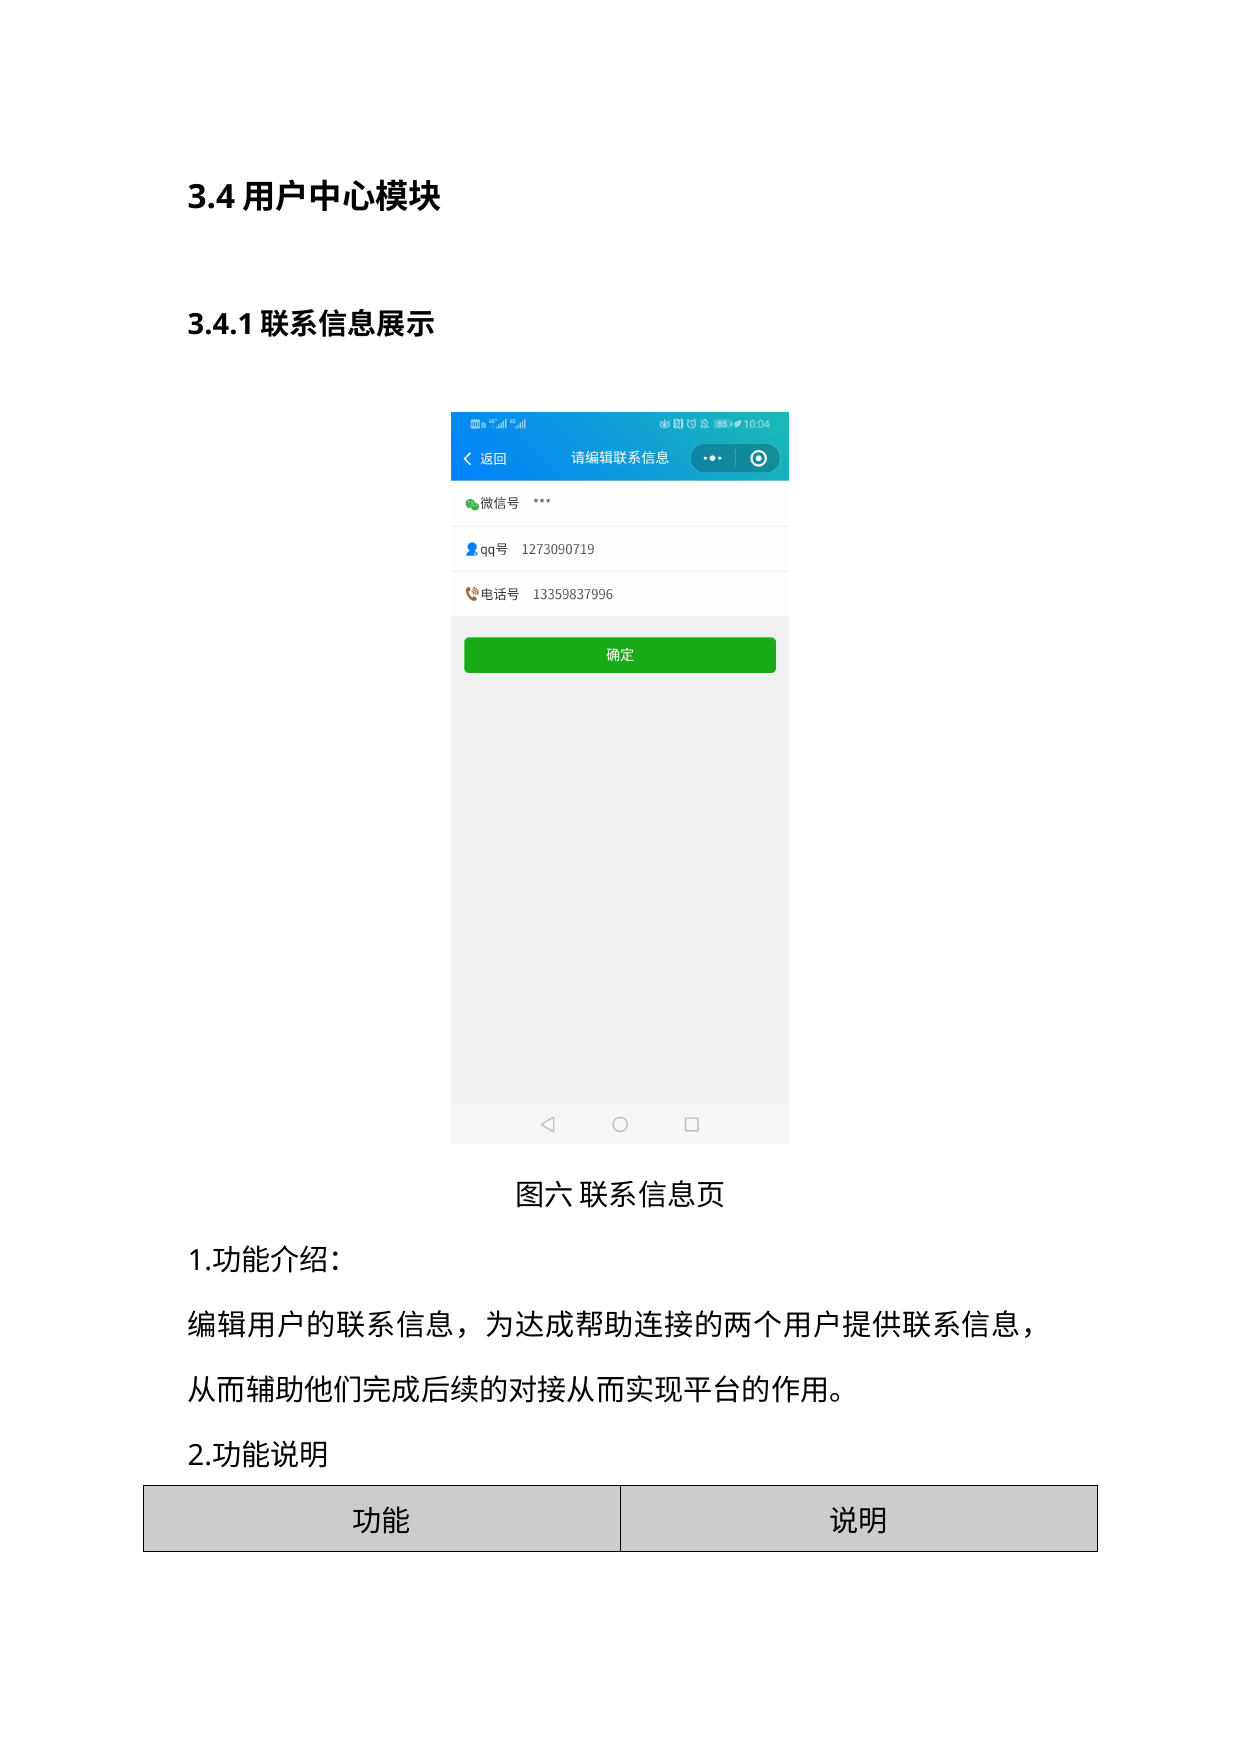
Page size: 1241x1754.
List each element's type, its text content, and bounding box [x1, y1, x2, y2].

subtitle 3.4.1联系信息展示 [187, 289, 1053, 354]
picture [643, 452, 654, 463]
text 2.功能说明 [187, 1420, 1053, 1485]
picture [615, 452, 625, 461]
table_header 功能 [144, 1486, 620, 1551]
picture [657, 451, 668, 464]
text 编辑用户的联系信息，为达成帮助连接的两个用户提供联系信息，从而辅助他们完成后续的对接从而实现平台的作用。 [187, 1290, 1053, 1420]
picture [601, 452, 612, 462]
picture [630, 451, 639, 462]
picture [451, 412, 789, 1144]
picture [587, 453, 598, 463]
text 1.功能介绍： [187, 1225, 1053, 1290]
subtitle 3.4用户中心模块 [187, 162, 1053, 227]
table_header 说明 [621, 1486, 1097, 1551]
text 图六 联系信息页 [187, 1160, 1053, 1225]
